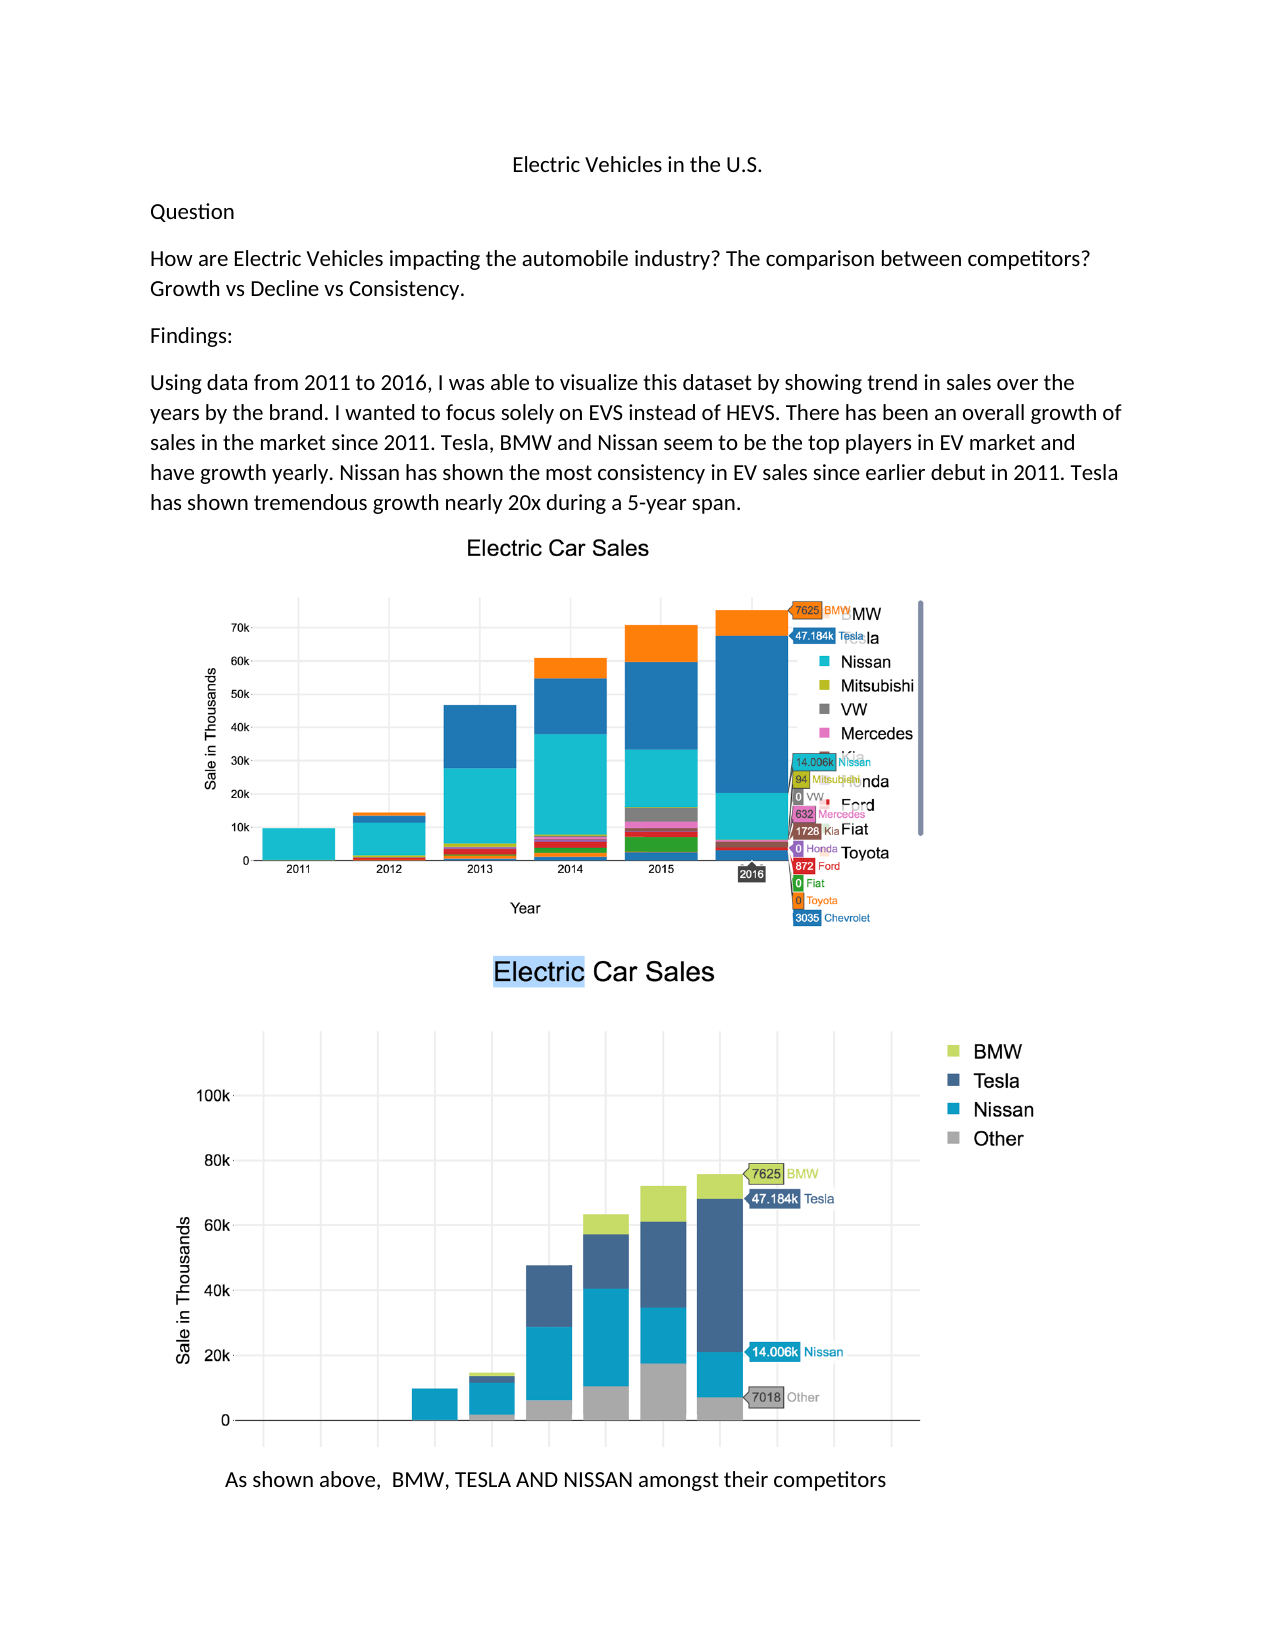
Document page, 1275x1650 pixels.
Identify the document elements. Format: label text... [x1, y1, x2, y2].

text How are Electric Vehicles impacting the automobile industry? The comparison between competitors? Growth vs Decline vs Consistency. [150, 244, 1125, 302]
picture [150, 535, 1001, 937]
text Using data from 2011 to 2016, I was able to visualize this dataset by showing trend in sales over the years by the brand. I wanted to focus solely on EVS instead of HEVS. There has been an overall growth of sales in the market since 2011. Tesla, BMW and Nissan seem to be the top players in EV market and have growth yearly. Nissan has shown the most consistency in EV sales since earlier debut in 2011. Tesla has shown tremendous growth nearly 20x during a 5-year span. [150, 368, 1125, 517]
text Electric Vehicles in the U.S. [150, 150, 1125, 178]
picture [150, 955, 1125, 1447]
text Findings: [150, 321, 1125, 349]
text Question [150, 197, 1125, 225]
text As shown above, BMW, TESLA AND NISSAN amongst their competitors [150, 1466, 1125, 1494]
